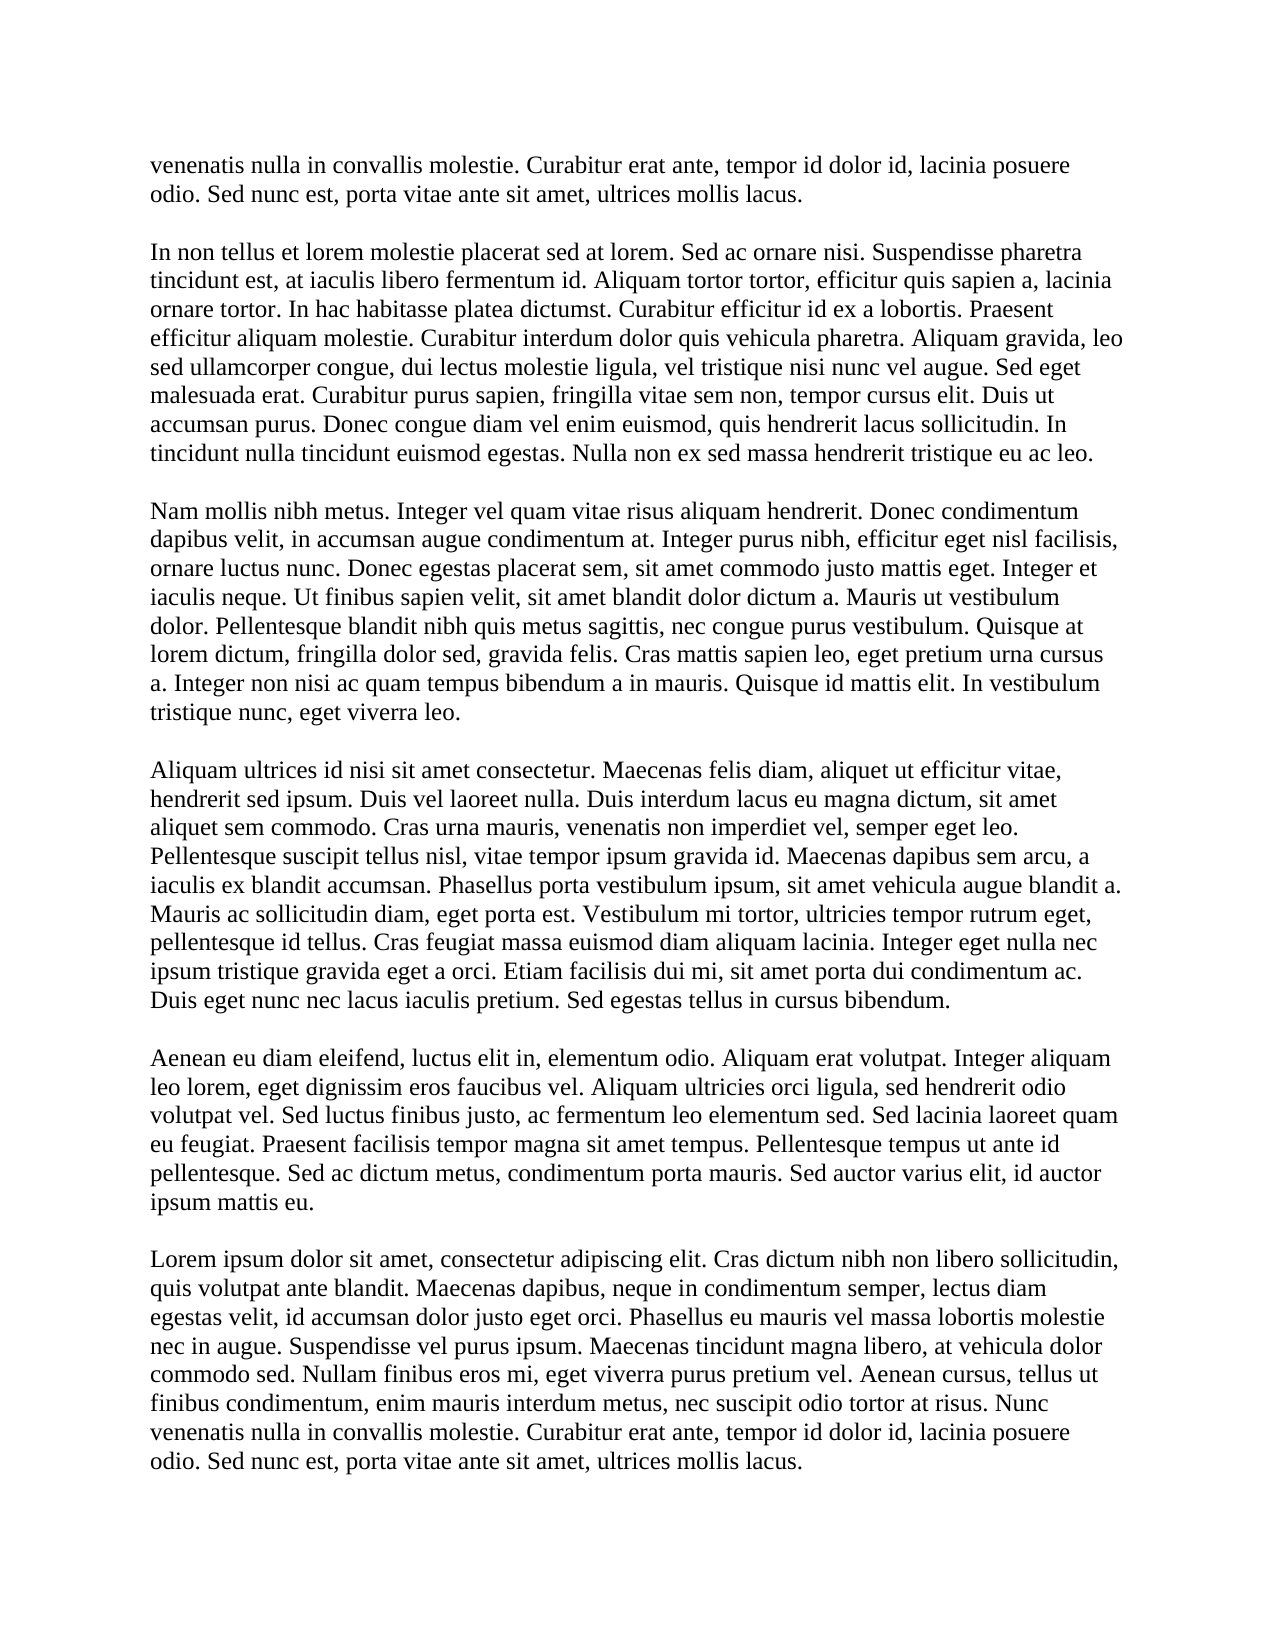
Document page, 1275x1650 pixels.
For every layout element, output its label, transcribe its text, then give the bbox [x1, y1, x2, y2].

text Aenean eu diam eleifend, luctus elit in, elementum odio. Aliquam erat volutpat. Integer aliquam leo lorem, eget dignissim eros faucibus vel. Aliquam ultricies orci ligula, sed hendrerit odio volutpat vel. Sed luctus finibus justo, ac fermentum leo elementum sed. Sed lacinia laoreet quam eu feugiat. Praesent facilisis tempor magna sit amet tempus. Pellentesque tempus ut ante id pellentesque. Sed ac dictum metus, condimentum porta mauris. Sed auctor varius elit, id auctor ipsum mattis eu. [150, 1043, 1125, 1215]
text In non tellus et lorem molestie placerat sed at lorem. Sed ac ornare nisi. Suspendisse pharetra tincidunt est, at iaculis libero fermentum id. Aliquam tortor tortor, efficitur quis sapien a, lacinia ornare tortor. In hac habitasse platea dictumst. Curabitur efficitur id ex a lobortis. Praesent efficitur aliquam molestie. Curabitur interdum dolor quis vehicula pharetra. Aliquam gravida, leo sed ullamcorper congue, dui lectus molestie ligula, vel tristique nisi nunc vel augue. Sed eget malesuada erat. Curabitur purus sapien, fringilla vitae sem non, tempor cursus elit. Duis ut accumsan purus. Donec congue diam vel enim euismod, quis hendrerit lacus sollicitudin. In tincidunt nulla tincidunt euismod egestas. Nulla non ex sed massa hendrerit tristique eu ac leo. [150, 237, 1125, 467]
text Nam mollis nibh metus. Integer vel quam vitae risus aliquam hendrerit. Donec condimentum dapibus velit, in accumsan augue condimentum at. Integer purus nibh, efficitur eget nisl facilisis, ornare luctus nunc. Donec egestas placerat sem, sit amet commodo justo mattis eget. Integer et iaculis neque. Ut finibus sapien velit, sit amet blandit dolor dictum a. Mauris ut vestibulum dolor. Pellentesque blandit nibh quis metus sagittis, nec congue purus vestibulum. Quisque at lorem dictum, fringilla dolor sed, gravida felis. Cras mattis sapien leo, eget pretium urna cursus a. Integer non nisi ac quam tempus bibendum a in mauris. Quisque id mattis elit. In vestibulum tristique nunc, eget viverra leo. [150, 496, 1125, 726]
text Aliquam ultrices id nisi sit amet consectetur. Maecenas felis diam, aliquet ut efficitur vitae, hendrerit sed ipsum. Duis vel laoreet nulla. Duis interdum lacus eu magna dictum, sit amet aliquet sem commodo. Cras urna mauris, venenatis non imperdiet vel, semper eget leo. Pellentesque suscipit tellus nisl, vitae tempor ipsum gravida id. Maecenas dapibus sem arcu, a iaculis ex blandit accumsan. Phasellus porta vestibulum ipsum, sit amet vehicula augue blandit a. Mauris ac sollicitudin diam, eget porta est. Vestibulum mi tortor, ultricies tempor rutrum eget, pellentesque id tellus. Cras feugiat massa euismod diam aliquam lacinia. Integer eget nulla nec ipsum tristique gravida eget a orci. Etiam facilisis dui mi, sit amet porta dui condimentum ac. Duis eget nunc nec lacus iaculis pretium. Sed egestas tellus in cursus bibendum. [150, 755, 1125, 1014]
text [150, 150, 1125, 207]
